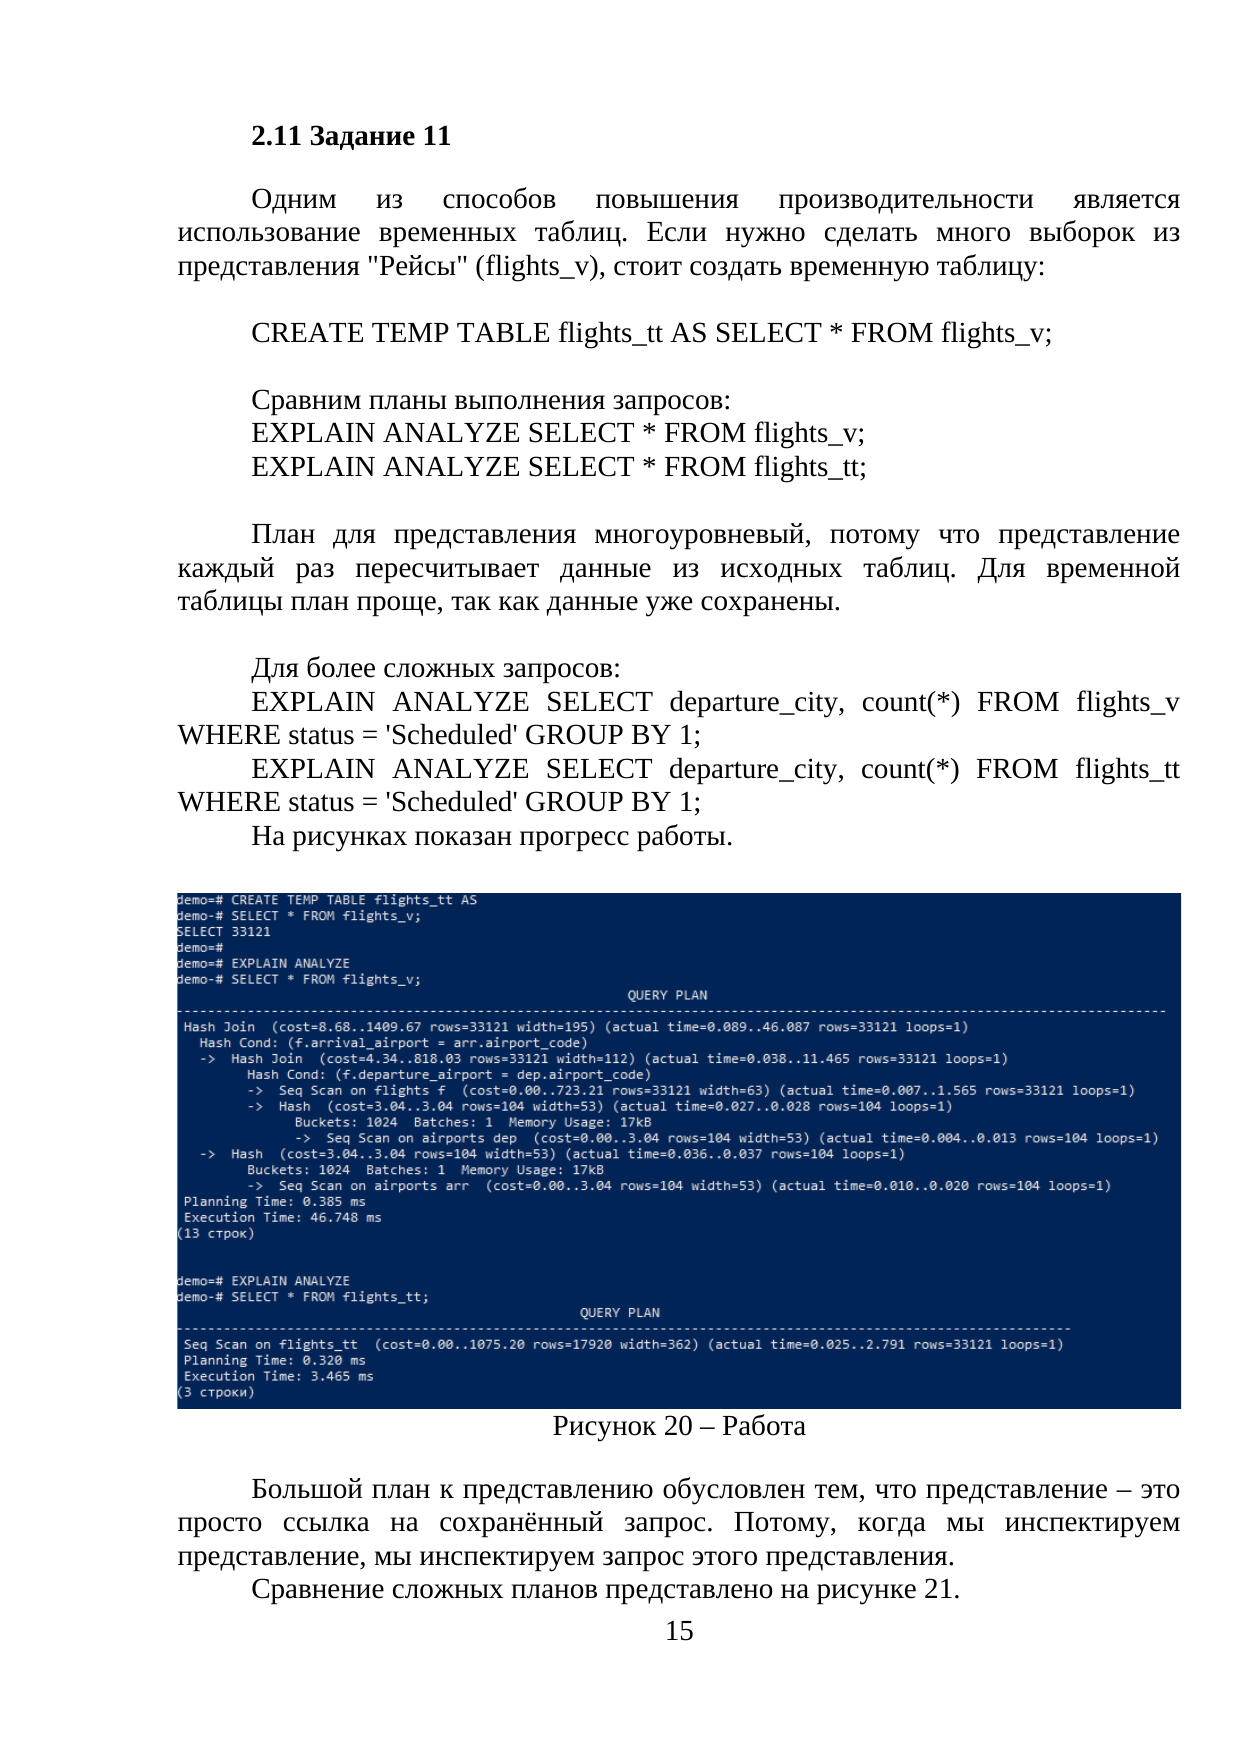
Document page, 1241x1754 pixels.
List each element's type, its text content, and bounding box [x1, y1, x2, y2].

text EXPLAIN ANALYZE SELECT * FROM flights_tt; [177, 449, 1181, 483]
picture [177, 893, 1182, 1409]
text Для более сложных запросов: [177, 650, 1181, 684]
text Одним из способов повышения производительности является использование временных таблиц. Если нужно сделать много выборок из представления "Рейсы" (flights_v), стоит создать временную таблицу: [177, 181, 1181, 281]
text CREATE TEMP TABLE flights_tt AS SELECT * FROM flights_v; [177, 315, 1181, 348]
text Рисунок 20 – Работа [177, 1409, 1181, 1442]
text План для представления многоуровневый, потому что представление каждый раз пересчитывает данные из исходных таблиц. Для временной таблицы план проще, так как данные уже сохранены. [177, 516, 1181, 617]
text EXPLAIN ANALYZE SELECT departure_city, count(*) FROM flights_tt WHERE status = 'Scheduled' GROUP BY 1; [177, 751, 1181, 818]
text Большой план к представлению обусловлен тем, что представление – это просто ссылка на сохранённый запрос. Потому, когда мы инспектируем представление, мы инспектируем запрос этого представления. [177, 1471, 1181, 1572]
text Сравним планы выполнения запросов: [177, 382, 1181, 416]
subtitle Задание 11 [177, 118, 1181, 152]
text EXPLAIN ANALYZE SELECT * FROM flights_v; [177, 416, 1181, 449]
text EXPLAIN ANALYZE SELECT departure_city, count(*) FROM flights_v WHERE status = 'Scheduled' GROUP BY 1; [177, 684, 1181, 751]
text На рисунках показан прогресс работы. [177, 818, 1181, 852]
text Сравнение сложных планов представлено на рисунке 21. [177, 1572, 1181, 1605]
